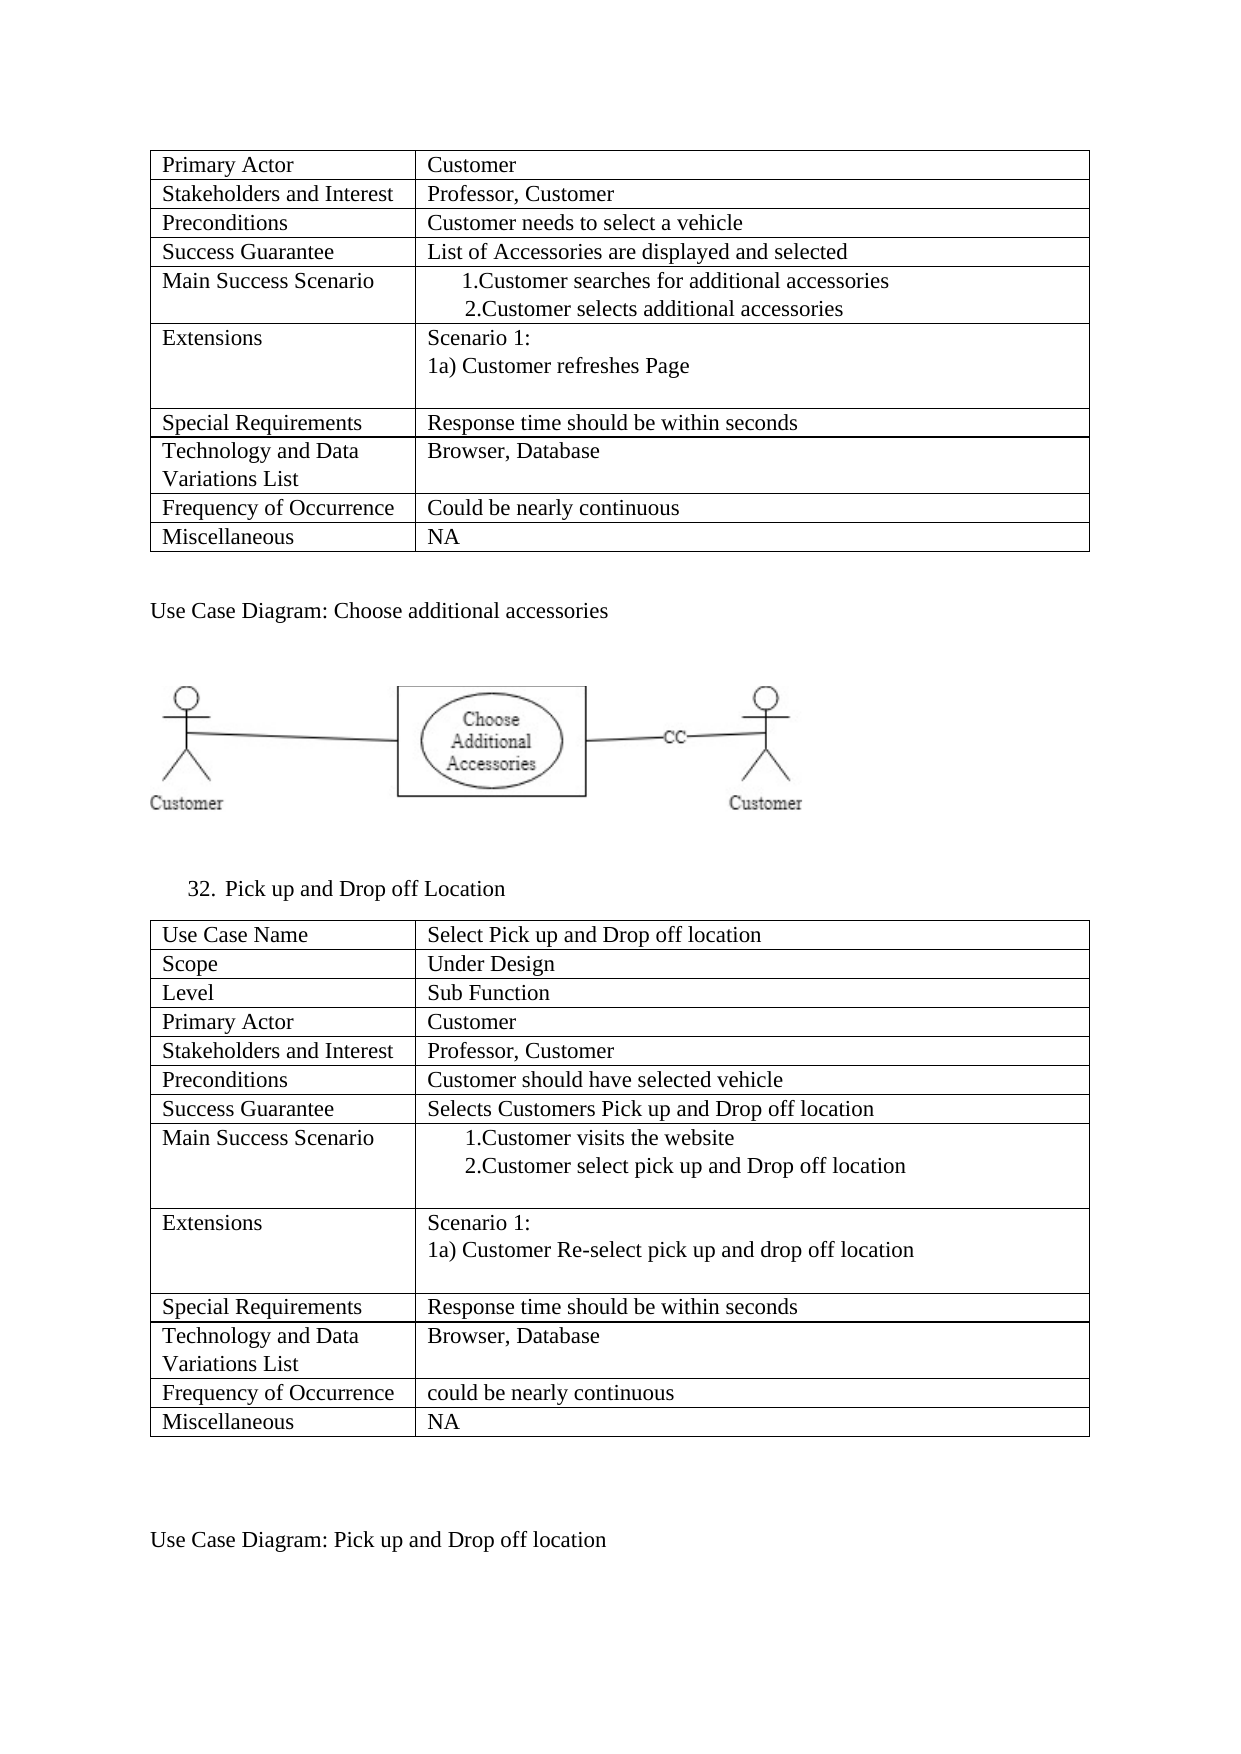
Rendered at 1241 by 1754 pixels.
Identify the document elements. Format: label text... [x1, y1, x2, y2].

table_cell Scenario 1: 1a) Customer refreshes Page [416, 324, 1089, 407]
list Pick up and Drop off Location [187, 876, 1090, 902]
table_cell Extensions [151, 324, 415, 407]
picture [150, 686, 803, 813]
table_cell Customer needs to select a vehicle [416, 209, 1089, 237]
table_cell Miscellaneous [151, 1408, 415, 1436]
table_cell Preconditions [151, 1066, 415, 1094]
table_cell NA [416, 1408, 1089, 1436]
table_cell Frequency of Occurrence [151, 1379, 415, 1407]
table_header Select Pick up and Drop off location [416, 921, 1089, 949]
table_cell 1.Customer searches for additional accessories 2.Customer selects additional accessories [416, 267, 1089, 323]
table_cell Scenario 1: 1a) Customer Re-select pick up and drop off location [416, 1209, 1089, 1292]
table_cell Stakeholders and Interest [151, 180, 415, 208]
table_cell List of Accessories are displayed and selected [416, 238, 1089, 266]
text Use Case Diagram: Pick up and Drop off location [150, 1526, 1090, 1553]
text Use Case Diagram: Choose additional accessories [150, 597, 1090, 623]
table_cell Primary Actor [151, 1008, 415, 1036]
table_cell Customer [416, 151, 1089, 179]
table_cell Response time should be within seconds [416, 409, 1089, 436]
table_cell Miscellaneous [151, 523, 415, 551]
table_cell Primary Actor [151, 151, 415, 179]
table_cell Special Requirements [151, 1294, 415, 1321]
table_cell Success Guarantee [151, 238, 415, 266]
table_cell Stakeholders and Interest [151, 1037, 415, 1065]
table_cell Frequency of Occurrence [151, 494, 415, 522]
table_header Use Case Name [151, 921, 415, 949]
table_cell Selects Customers Pick up and Drop off location [416, 1095, 1089, 1123]
table_cell 1.Customer visits the website 2.Customer select pick up and Drop off location [416, 1124, 1089, 1208]
table_cell Under Design [416, 950, 1089, 978]
table_cell Browser, Database [416, 1323, 1089, 1378]
table_cell Professor, Customer [416, 1037, 1089, 1065]
table_cell Technology and Data Variations List [151, 438, 415, 493]
table_cell Technology and Data Variations List [151, 1323, 415, 1378]
table_cell Scope [151, 950, 415, 978]
table_cell Sub Function [416, 979, 1089, 1007]
table_cell Success Guarantee [151, 1095, 415, 1123]
table_cell Could be nearly continuous [416, 494, 1089, 522]
table_cell Main Success Scenario [151, 267, 415, 323]
table_cell Level [151, 979, 415, 1007]
table_cell Extensions [151, 1209, 415, 1292]
table_cell Customer should have selected vehicle [416, 1066, 1089, 1094]
table_cell Browser, Database [416, 438, 1089, 493]
table_cell could be nearly continuous [416, 1379, 1089, 1407]
table_cell Response time should be within seconds [416, 1294, 1089, 1321]
table_cell NA [416, 523, 1089, 551]
table_cell Main Success Scenario [151, 1124, 415, 1208]
table_cell Customer [416, 1008, 1089, 1036]
table_cell Preconditions [151, 209, 415, 237]
table_cell Professor, Customer [416, 180, 1089, 208]
table_cell Special Requirements [151, 409, 415, 436]
